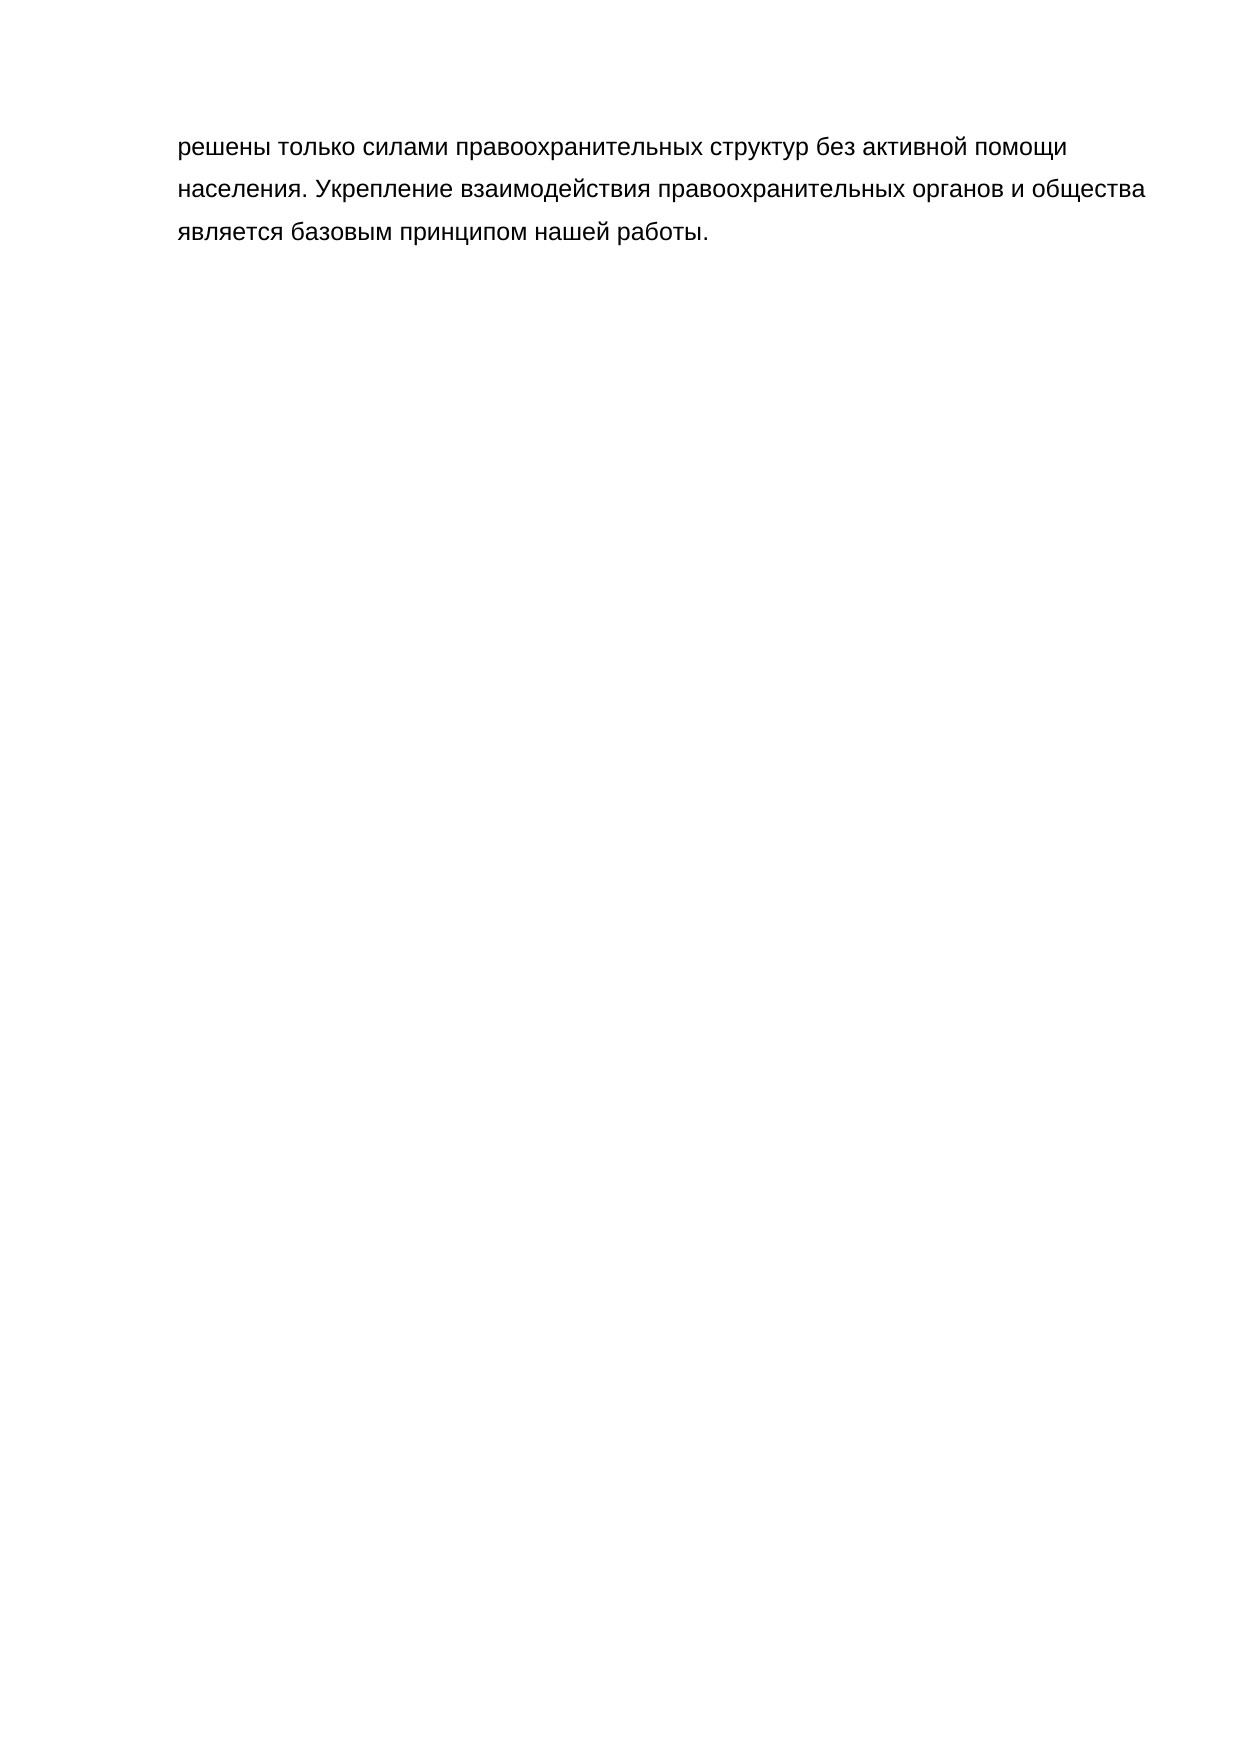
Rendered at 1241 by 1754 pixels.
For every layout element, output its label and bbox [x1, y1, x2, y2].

text [177, 118, 1152, 246]
